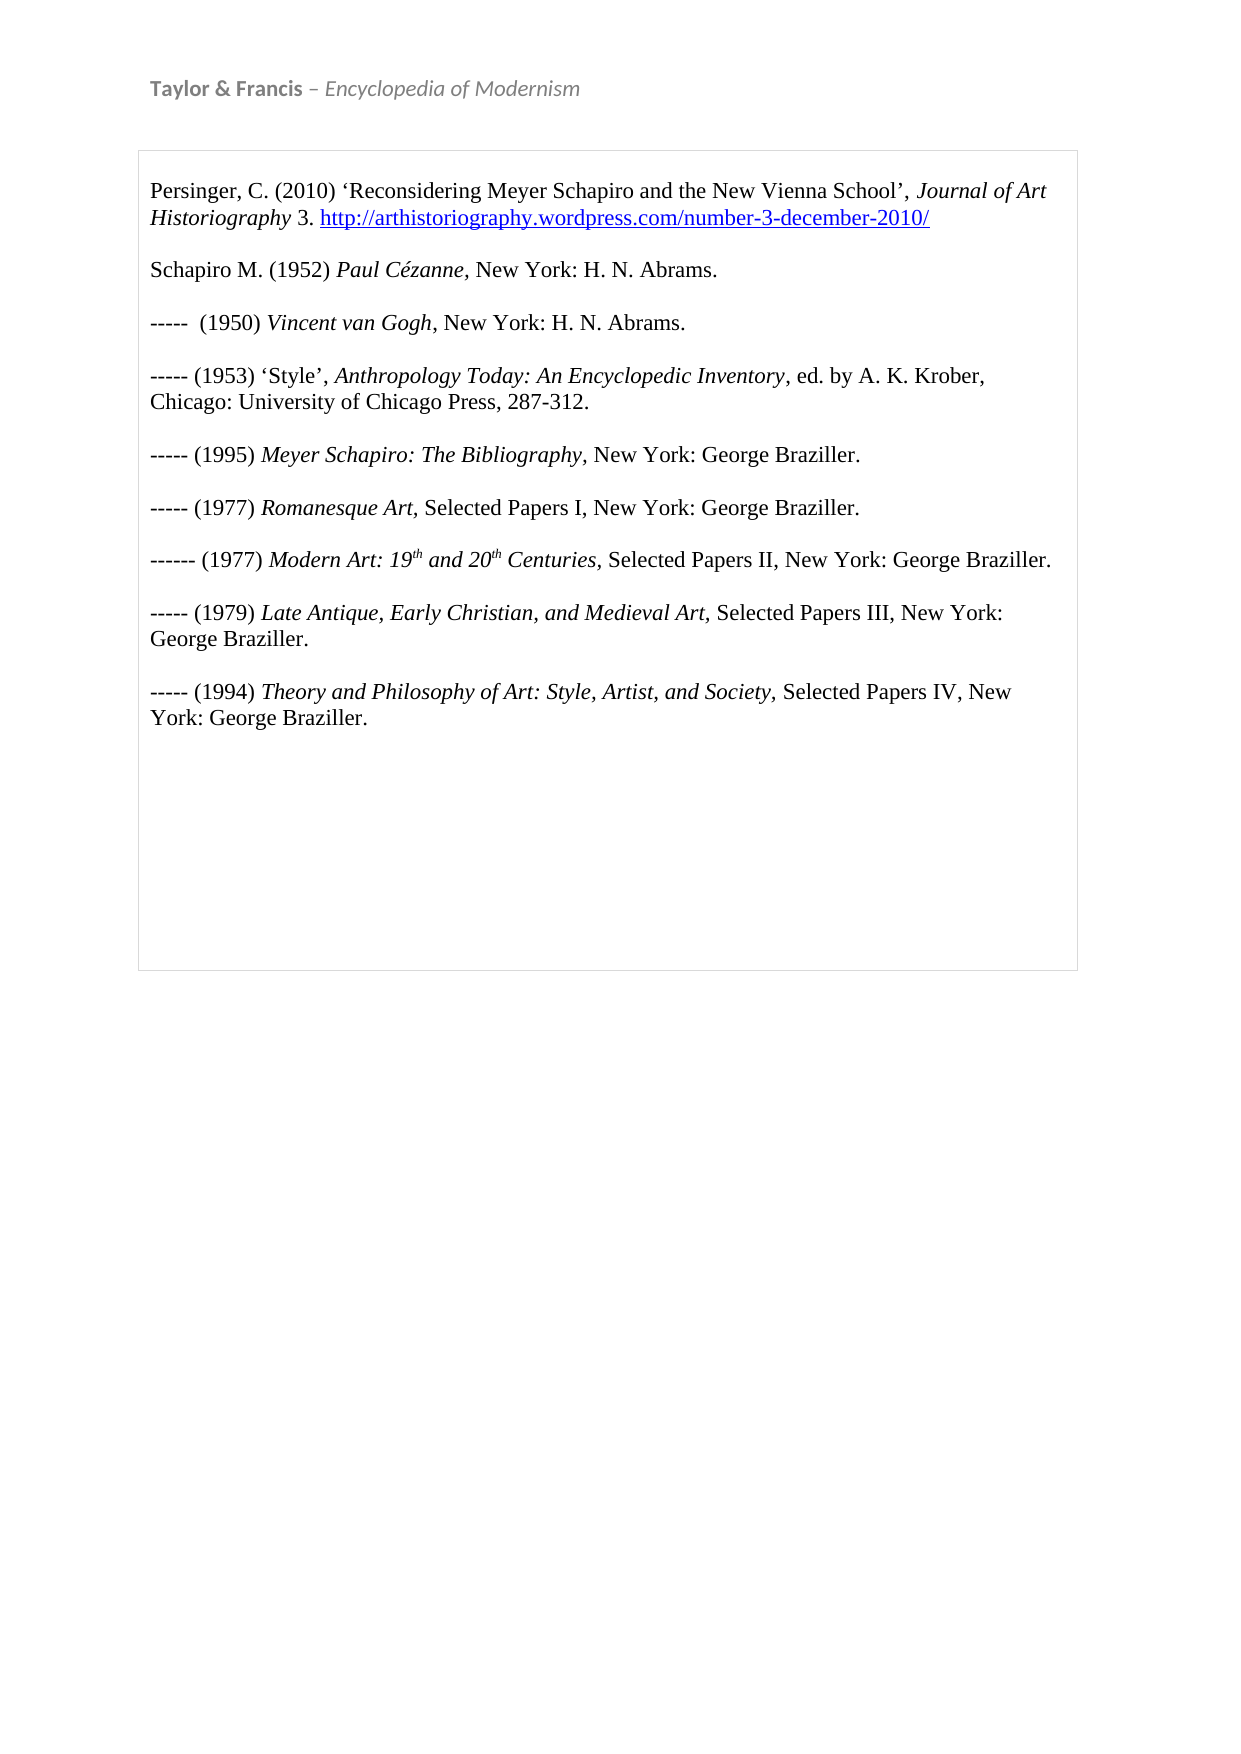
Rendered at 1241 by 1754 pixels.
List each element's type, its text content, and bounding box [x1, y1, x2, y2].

table_cell Further reading: [139, 151, 1077, 970]
